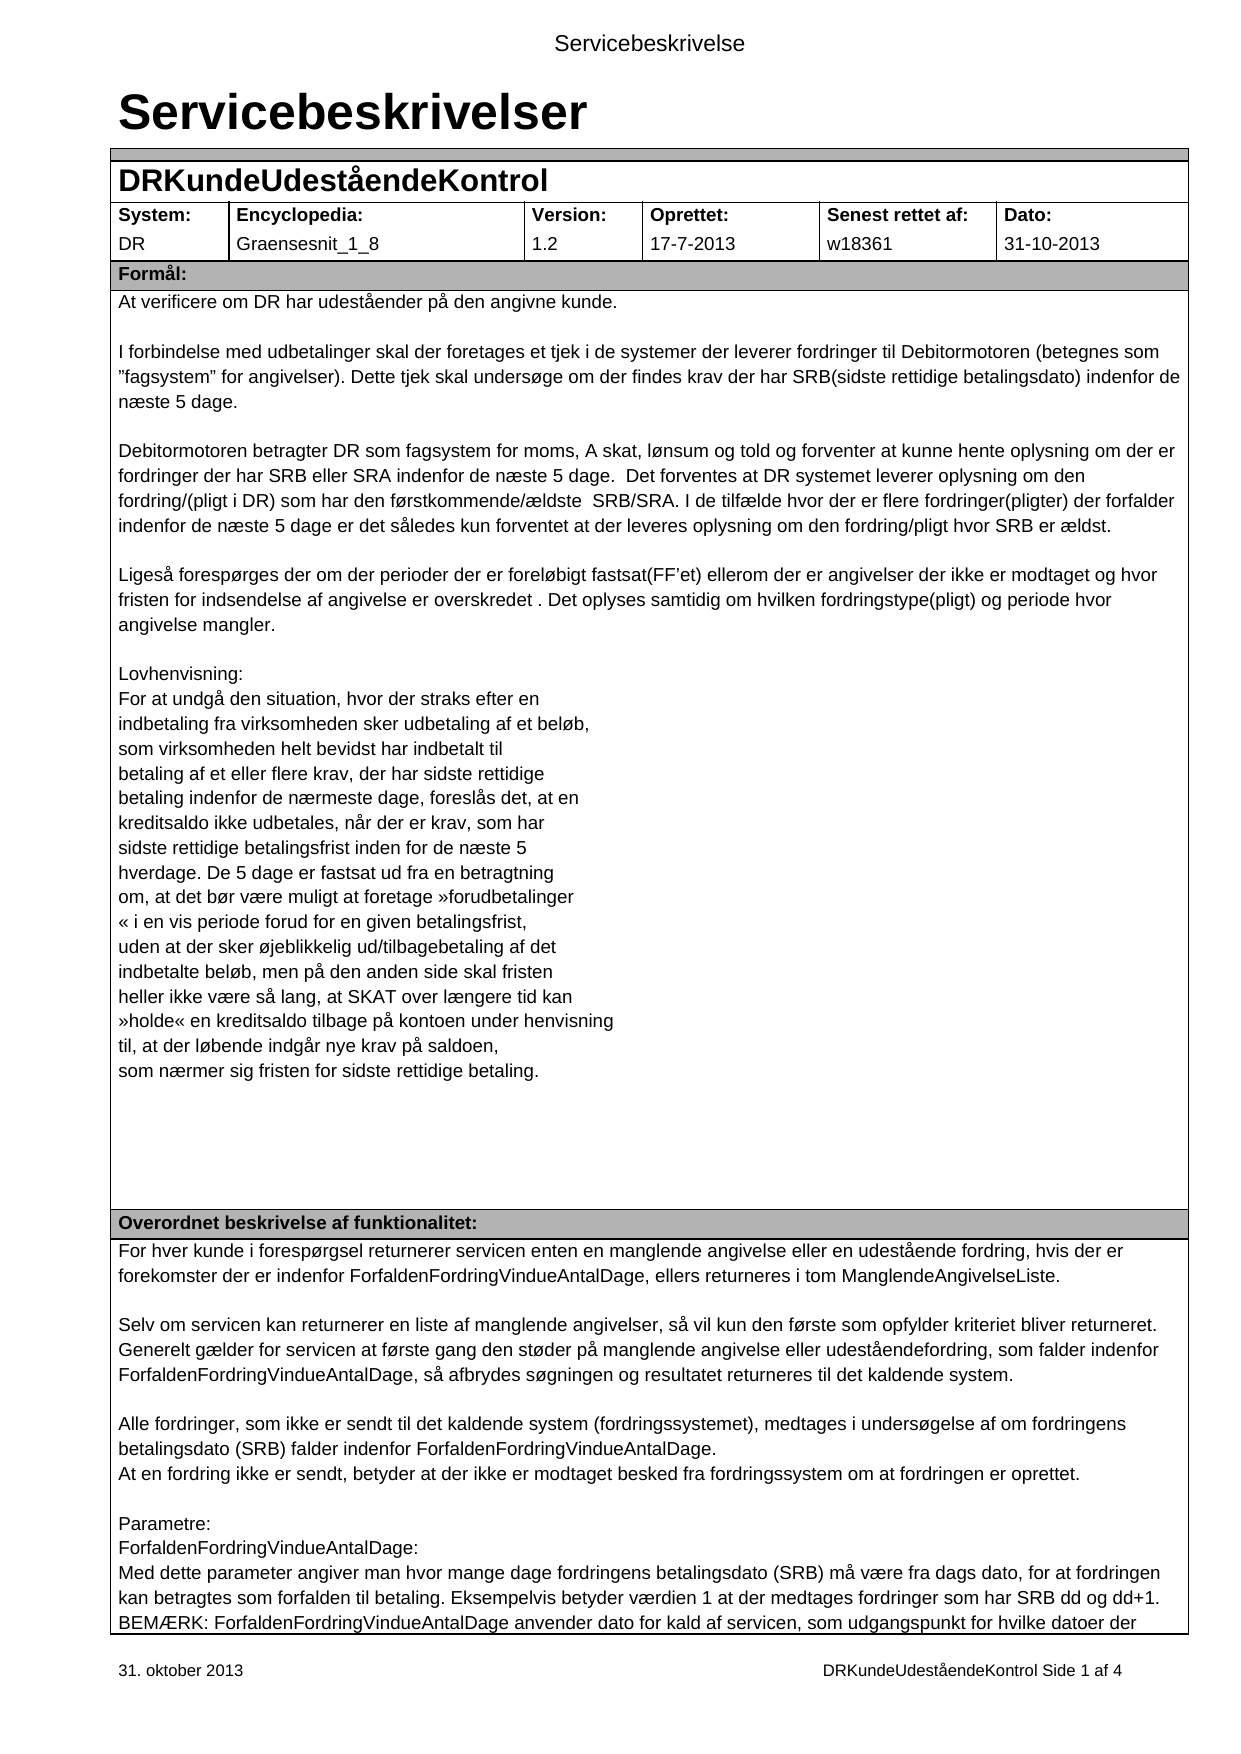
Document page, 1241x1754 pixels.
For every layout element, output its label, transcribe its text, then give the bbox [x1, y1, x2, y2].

table_cell 31-10-2013 [997, 231, 1188, 260]
table_cell w18361 [820, 231, 996, 260]
table_cell Senest rettet af: [820, 203, 996, 231]
table_cell At verificere om DR har udeståender på den angivne kunde. I forbindelse med udbetalinger skal der foretages et tjek i de systemer der leverer fordringer til Debitormotoren (betegnes som ”fagsystem” for angivelser). Dette tjek skal undersøge om der findes krav der har SRB(sidste rettidige betalingsdato) indenfor de næste 5 dage. Debitormotoren betragter DR som fagsystem for moms, A skat, lønsum og told og forventer at kunne hente oplysning om der er fordringer der har SRB eller SRA indenfor de næste 5 dage. Det forventes at DR systemet leverer oplysning om den fordring/(pligt i DR) som har den førstkommende/ældste SRB/SRA. I de tilfælde hvor der er flere fordringer(pligter) der forfalder indenfor de næste 5 dage er det således kun forventet at der leveres oplysning om den fordring/pligt hvor SRB er ældst. Ligeså forespørges der om der perioder der er foreløbigt fastsat(FF’et) ellerom der er angivelser der ikke er modtaget og hvor fristen for indsendelse af angivelse er overskredet . Det oplyses samtidig om hvilken fordringstype(pligt) og periode hvor angivelse mangler. Lovhenvisning: For at undgå den situation, hvor der straks efter en indbetaling fra virksomheden sker udbetaling af et beløb, som virksomheden helt bevidst har indbetalt til betaling af et eller flere krav, der har sidste rettidige betaling indenfor de nærmeste dage, foreslås det, at en kreditsaldo ikke udbetales, når der er krav, som har sidste rettidige betalingsfrist inden for de næste 5 hverdage. De 5 dage er fastsat ud fra en betragtning om, at det bør være muligt at foretage »forudbetalinger « i en vis periode forud for en given betalingsfrist, uden at der sker øjeblikkelig ud/tilbagebetaling af det indbetalte beløb, men på den anden side skal fristen heller ikke være så lang, at SKAT over længere tid kan »holde« en kreditsaldo tilbage på kontoen under henvisning til, at der løbende indgår nye krav på saldoen, som nærmer sig fristen for sidste rettidige betaling. [111, 291, 1188, 1209]
table_cell Graensesnit_1_8 [230, 231, 524, 260]
table_cell System: [111, 203, 228, 231]
table_cell 17-7-2013 [643, 231, 819, 260]
table_cell Oprettet: [643, 203, 819, 231]
table_cell DRKundeUdeståendeKontrol [111, 162, 1188, 201]
table_cell DR [111, 231, 228, 260]
table_cell Overordnet beskrivelse af funktionalitet: [111, 1210, 1188, 1238]
text Servicebeskrivelser [118, 82, 1181, 140]
table_header [111, 149, 1188, 160]
table_cell 1.2 [525, 231, 642, 260]
table_cell Formål: [111, 262, 1188, 290]
table_cell Encyclopedia: [230, 203, 524, 231]
table_cell Dato: [997, 203, 1188, 231]
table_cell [111, 1240, 1188, 1633]
table_cell Version: [525, 203, 642, 231]
